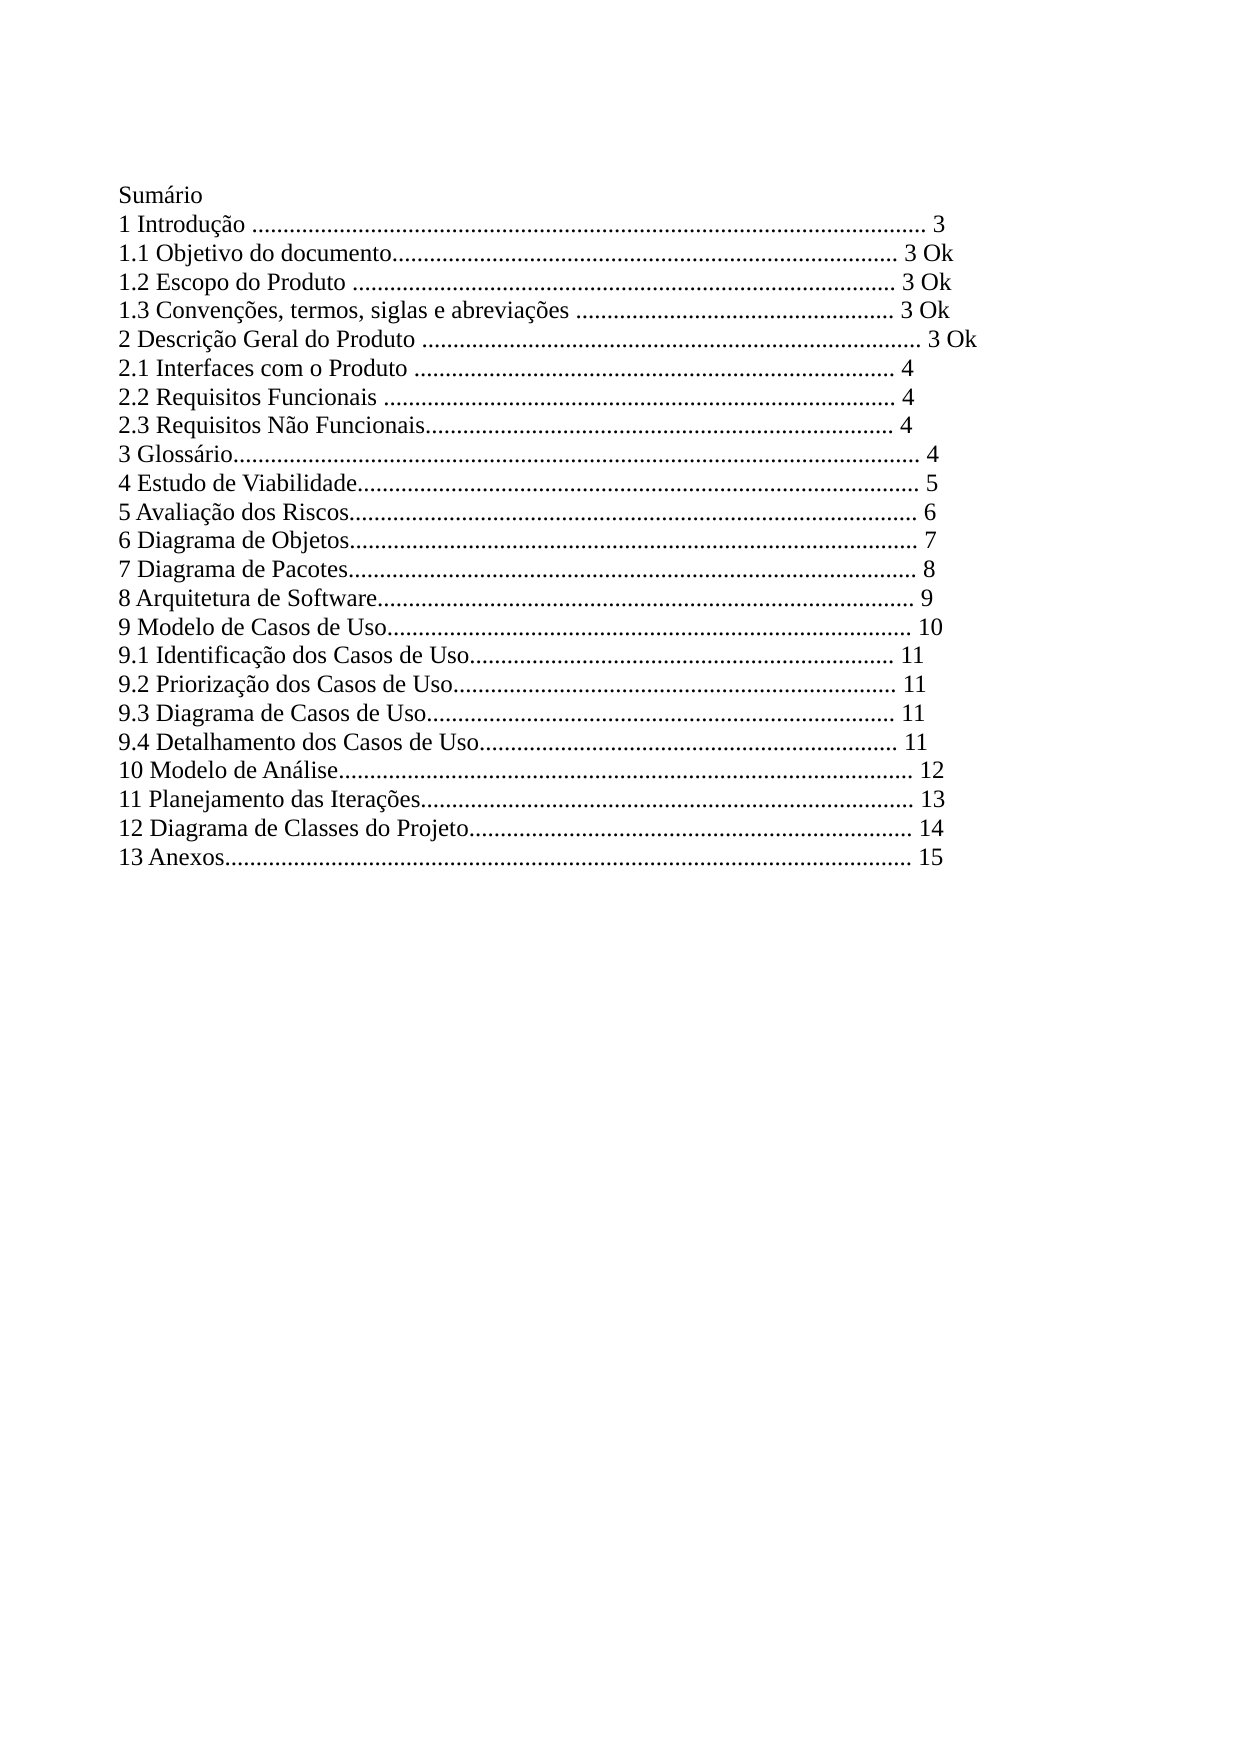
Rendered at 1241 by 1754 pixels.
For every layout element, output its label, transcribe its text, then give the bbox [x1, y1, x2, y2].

text 13 Anexos.............................................................................................................. 15 [118, 842, 1122, 871]
text 2.3 Requisitos Não Funcionais........................................................................... 4 [118, 411, 1122, 439]
text 10 Modelo de Análise............................................................................................ 12 [118, 756, 1122, 784]
text 9 Modelo de Casos de Uso.................................................................................... 10 [118, 612, 1122, 641]
text 9.2 Priorização dos Casos de Uso....................................................................... 11 [118, 669, 1122, 698]
text 6 Diagrama de Objetos........................................................................................... 7 [118, 526, 1122, 554]
text 1.1 Objetivo do documento................................................................................. 3 Ok [118, 238, 1122, 267]
text 2.1 Interfaces com o Produto ............................................................................. 4 [118, 353, 1122, 382]
text 12 Diagrama de Classes do Projeto....................................................................... 14 [118, 813, 1122, 842]
text 7 Diagrama de Pacotes........................................................................................... 8 [118, 554, 1122, 583]
text 9.3 Diagrama de Casos de Uso........................................................................... 11 [118, 698, 1122, 727]
text 1 Introdução ............................................................................................................ 3 [118, 209, 1122, 238]
text 11 Planejamento das Iterações............................................................................... 13 [118, 784, 1122, 813]
text 4 Estudo de Viabilidade.......................................................................................... 5 [118, 468, 1122, 497]
text 8 Arquitetura de Software...................................................................................... 9 [118, 583, 1122, 612]
text 3 Glossário.............................................................................................................. 4 [118, 439, 1122, 468]
text 1.2 Escopo do Produto ....................................................................................... 3 Ok [118, 267, 1122, 296]
text 9.4 Detalhamento dos Casos de Uso................................................................... 11 [118, 727, 1122, 756]
text 2 Descrição Geral do Produto ................................................................................ 3 Ok [118, 324, 1122, 353]
text 1.3 Convenções, termos, siglas e abreviações ................................................... 3 Ok [118, 296, 1122, 324]
text 5 Avaliação dos Riscos........................................................................................... 6 [118, 497, 1122, 526]
text 2.2 Requisitos Funcionais .................................................................................. 4 [118, 382, 1122, 411]
text Sumário [118, 181, 1122, 209]
text 9.1 Identificação dos Casos de Uso.................................................................... 11 [118, 641, 1122, 669]
